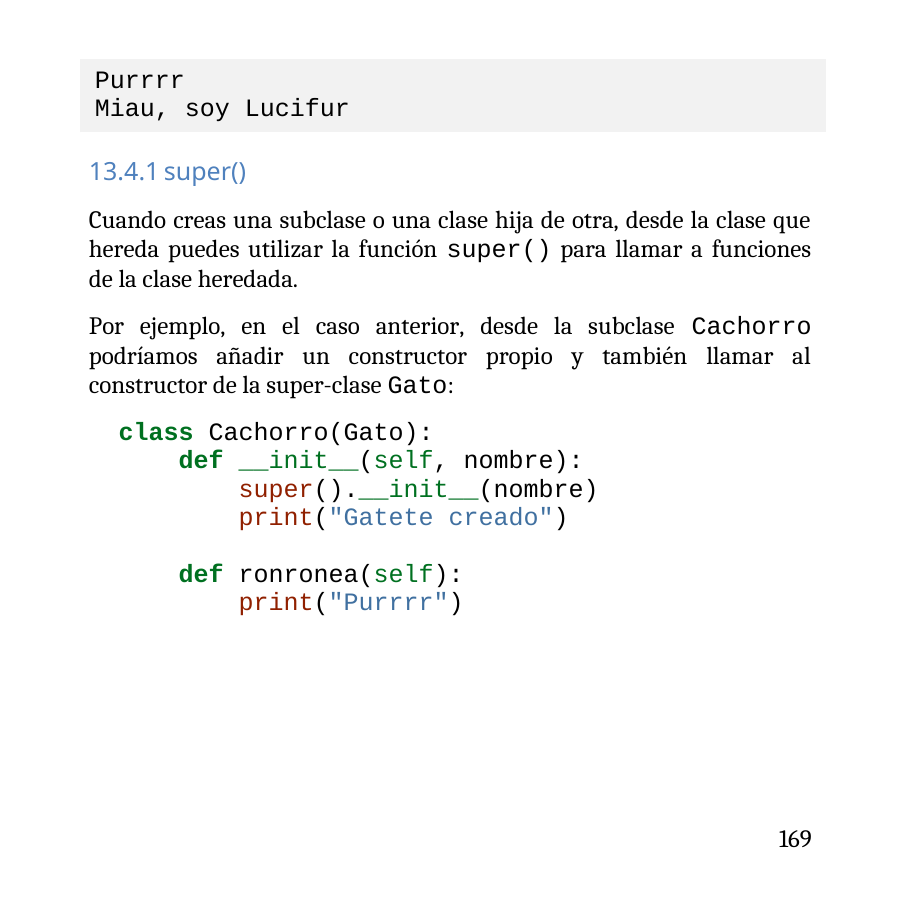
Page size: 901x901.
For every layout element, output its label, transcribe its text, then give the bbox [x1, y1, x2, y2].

text Purrrr Miau, soy Lucifur [86, 65, 820, 126]
text Cuando creas una subclase o una clase hija de otra, desde la clase que hereda puedes utilizar la función super() para llamar a funciones de la clase heredada. [89, 206, 811, 293]
subtitle super() [89, 153, 811, 187]
text class Cachorro(Gato): def __init__(self, nombre): super().__init__(nombre) print("Gatete creado") def ronronea(self): print("Purrrr") [118, 420, 811, 618]
text Por ejemplo, en el caso anterior, desde la subclase Cachorro podríamos añadir un constructor propio y también llamar al constructor de la super-clase Gato: [89, 312, 811, 401]
